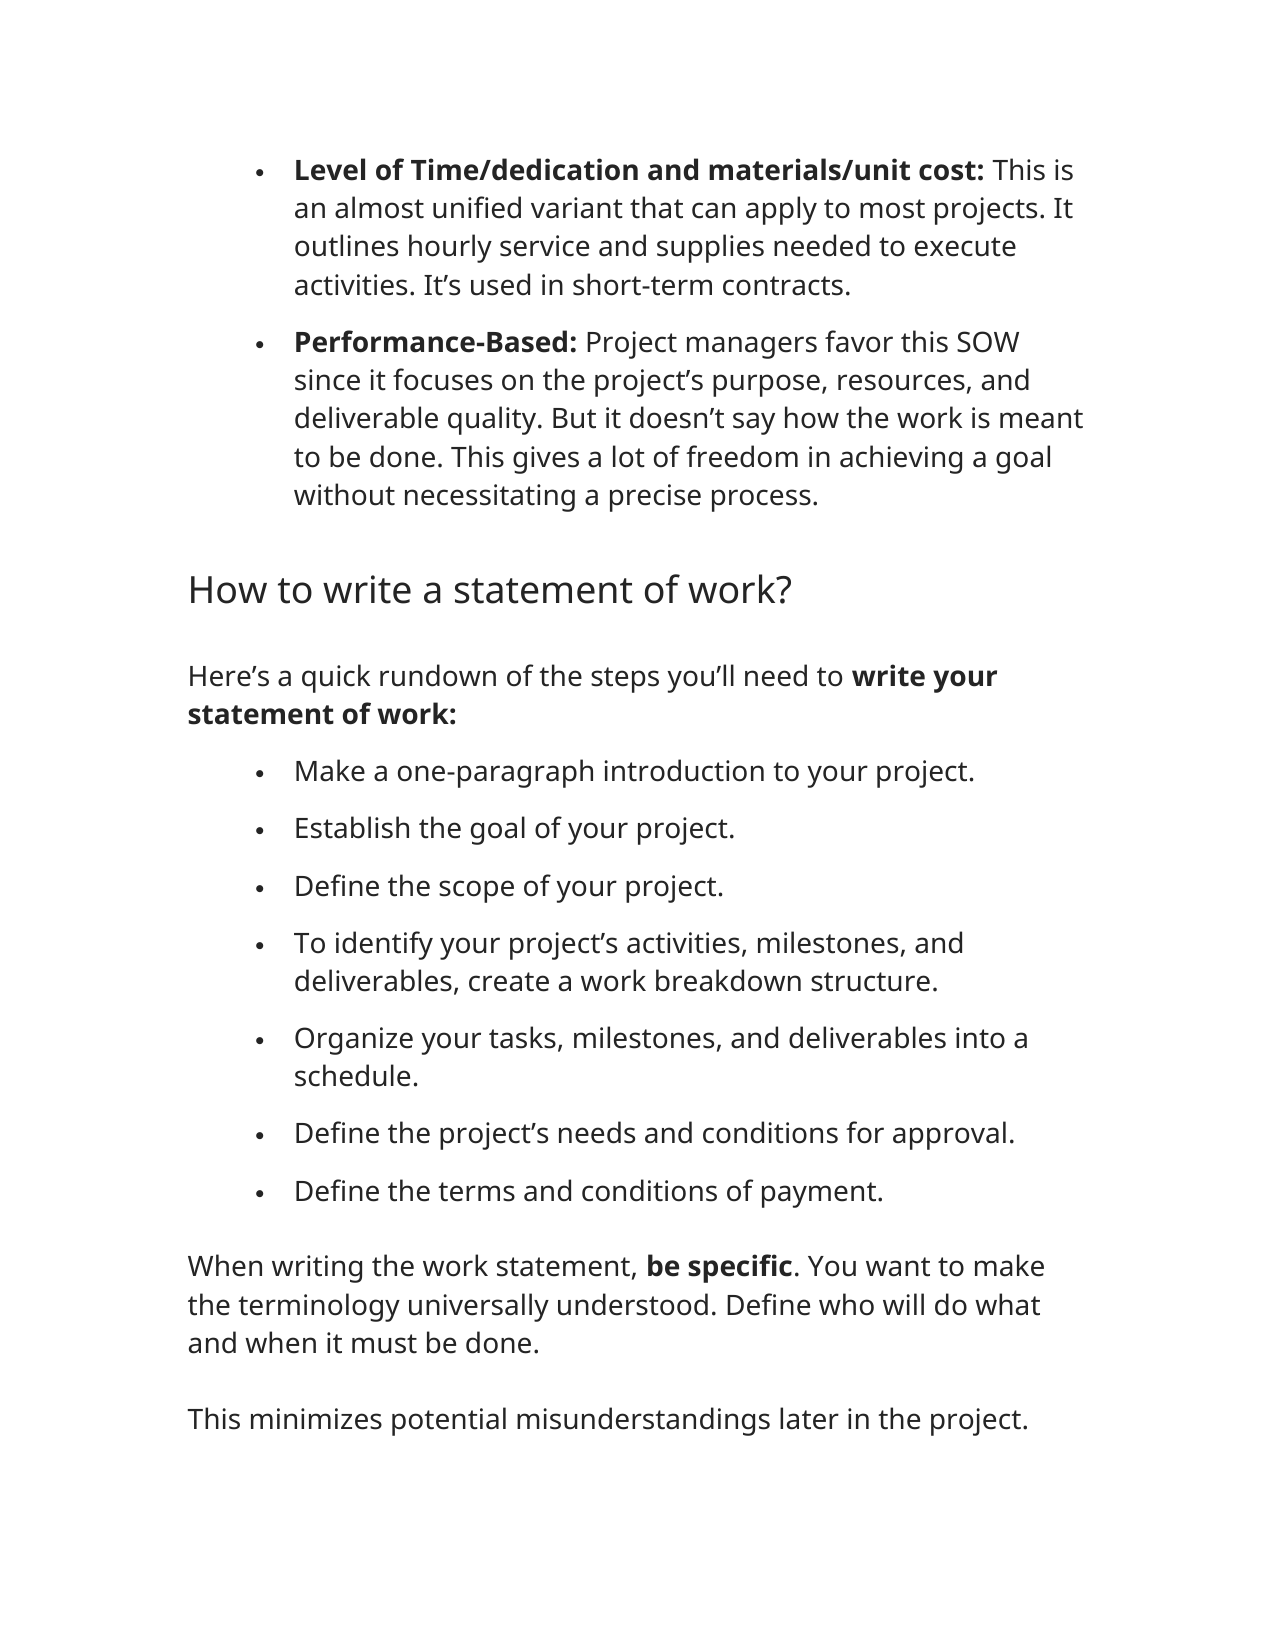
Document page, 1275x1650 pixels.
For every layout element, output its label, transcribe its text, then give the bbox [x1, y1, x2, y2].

list Level of Time/dedication and materials/unit cost: This is an almost unified variant that can apply to most projects. It outlines hourly service and supplies needed to execute activities. It’s used in short-term contracts. [256, 150, 1087, 303]
text This minimizes potential misunderstandings later in the project. [187, 1399, 1087, 1438]
text Here’s a quick rundown of the steps you’ll need to write your statement of work: [187, 656, 1087, 733]
list Performance-Based: Project managers favor this SOW since it focuses on the project’s purpose, resources, and deliverable quality. But it doesn’t say how the work is meant to be done. This gives a lot of freedom in achieving a goal without necessitating a precise process. [256, 322, 1087, 514]
list To identify your project’s activities, milestones, and deliverables, create a work breakdown structure. [256, 923, 1087, 1000]
text When writing the work statement, be specific. You want to make the terminology universally understood. Define who will do what and when it must be done. [187, 1247, 1087, 1362]
list Define the project’s needs and conditions for approval. [256, 1114, 1087, 1152]
subtitle How to write a statement of work? [187, 564, 1087, 615]
list Make a one-paragraph introduction to your project. [256, 752, 1087, 790]
list Define the scope of your project. [256, 866, 1087, 904]
list Organize your tasks, milestones, and deliverables into a schedule. [256, 1018, 1087, 1095]
list Define the terms and conditions of payment. [256, 1171, 1087, 1209]
list Establish the goal of your project. [256, 809, 1087, 847]
